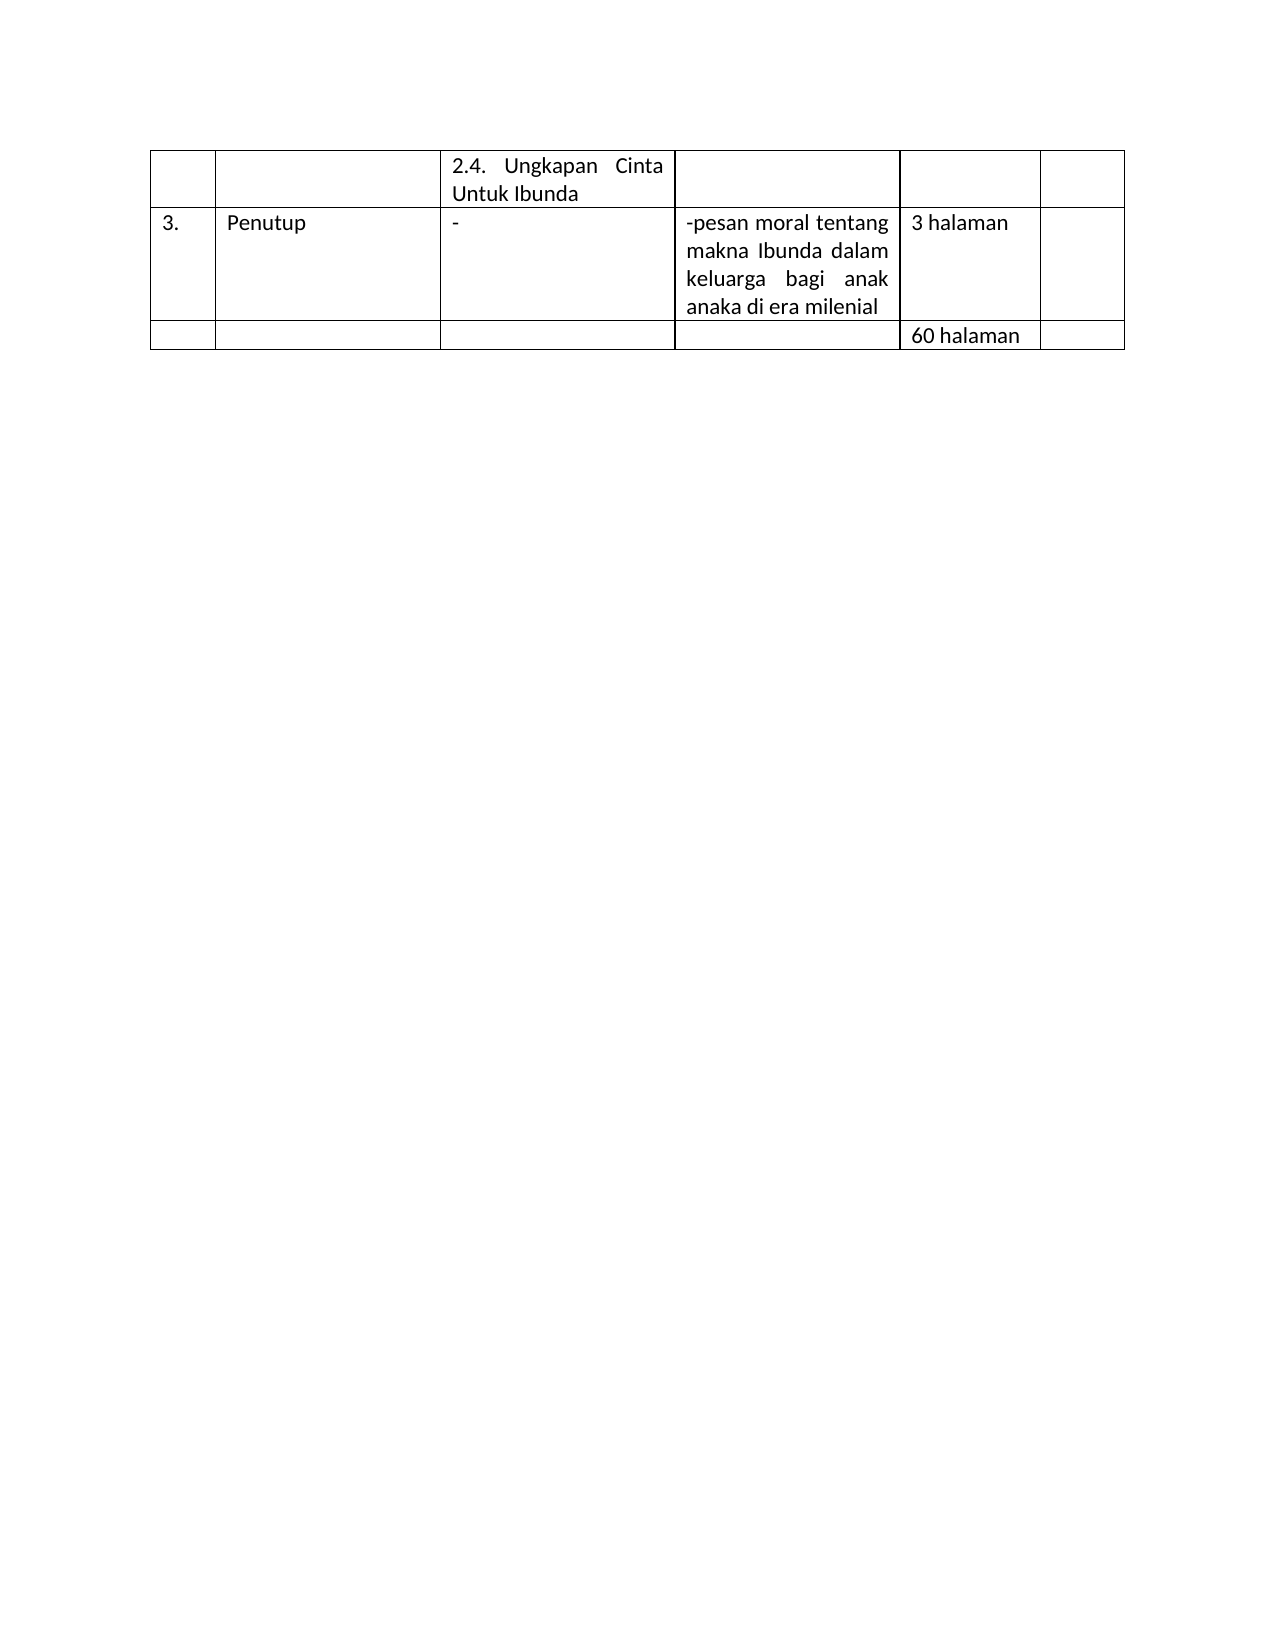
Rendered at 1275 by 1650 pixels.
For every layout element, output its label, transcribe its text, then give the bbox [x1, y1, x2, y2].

table_cell [901, 151, 1040, 207]
table_cell 3 halaman [901, 208, 1040, 320]
table_cell Penutup [216, 208, 440, 320]
table_cell [216, 151, 440, 207]
table_cell [676, 321, 899, 349]
table_cell 2.4. Ungkapan Cinta Untuk Ibunda [441, 151, 674, 207]
table_cell [151, 321, 215, 349]
table_cell [1041, 208, 1124, 320]
table_cell [1041, 151, 1124, 207]
table_cell 3. [151, 208, 215, 320]
table_cell 60 halaman [901, 321, 1040, 349]
table_cell - [441, 208, 674, 320]
table_cell [676, 151, 899, 207]
table_cell [441, 321, 674, 349]
table_cell [216, 321, 440, 349]
table_cell [151, 151, 215, 207]
table_cell [1041, 321, 1124, 349]
table_cell -pesan moral tentang makna Ibunda dalam keluarga bagi anak anaka di era milenial [676, 208, 899, 320]
